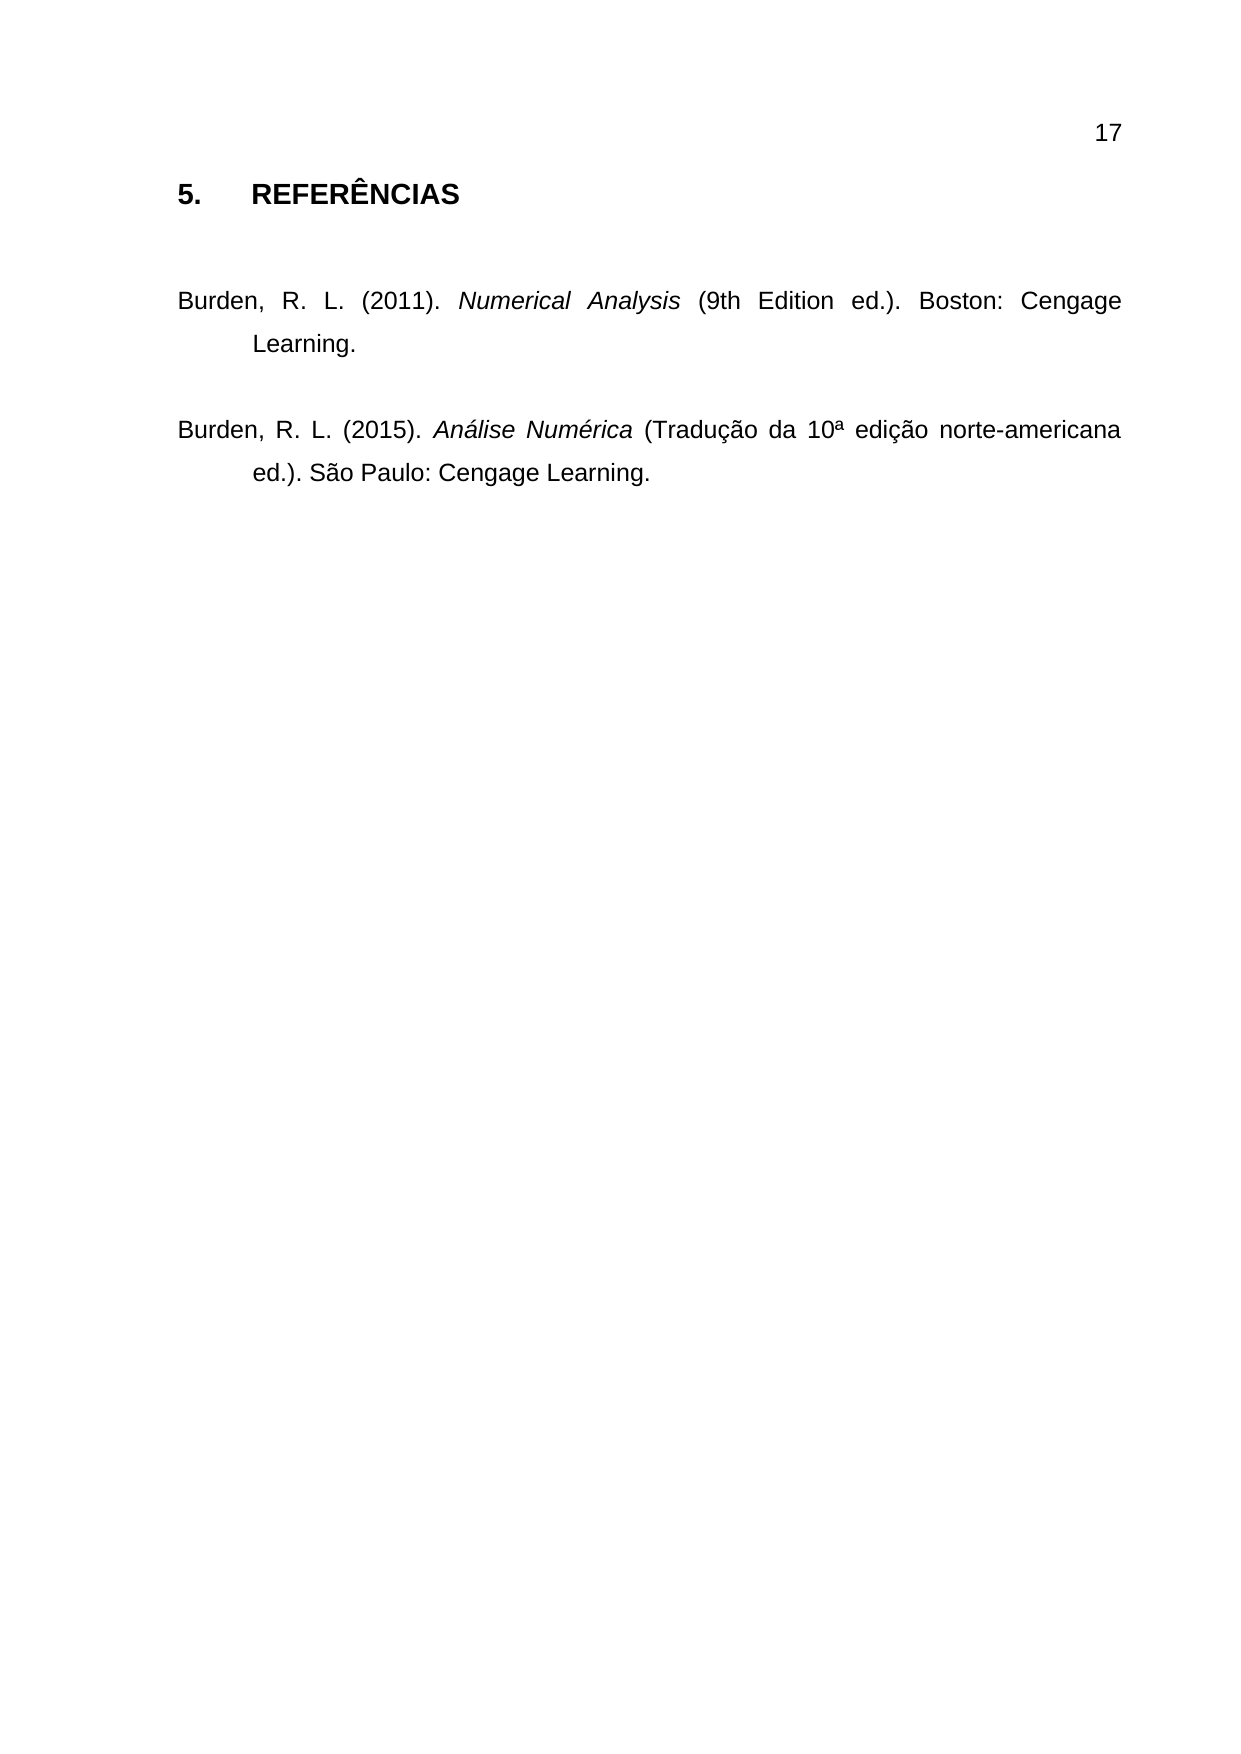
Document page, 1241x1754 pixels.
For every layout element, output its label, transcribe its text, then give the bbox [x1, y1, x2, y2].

text Burden, R. L. (2011). Numerical Analysis (9th Edition ed.). Boston: Cengage Learning. [177, 286, 1122, 358]
text Burden, R. L. (2015). Análise Numérica (Tradução da 10ª edição norte-americana ed.). São Paulo: Cengage Learning. [177, 415, 1122, 487]
text Referências [177, 177, 1122, 211]
